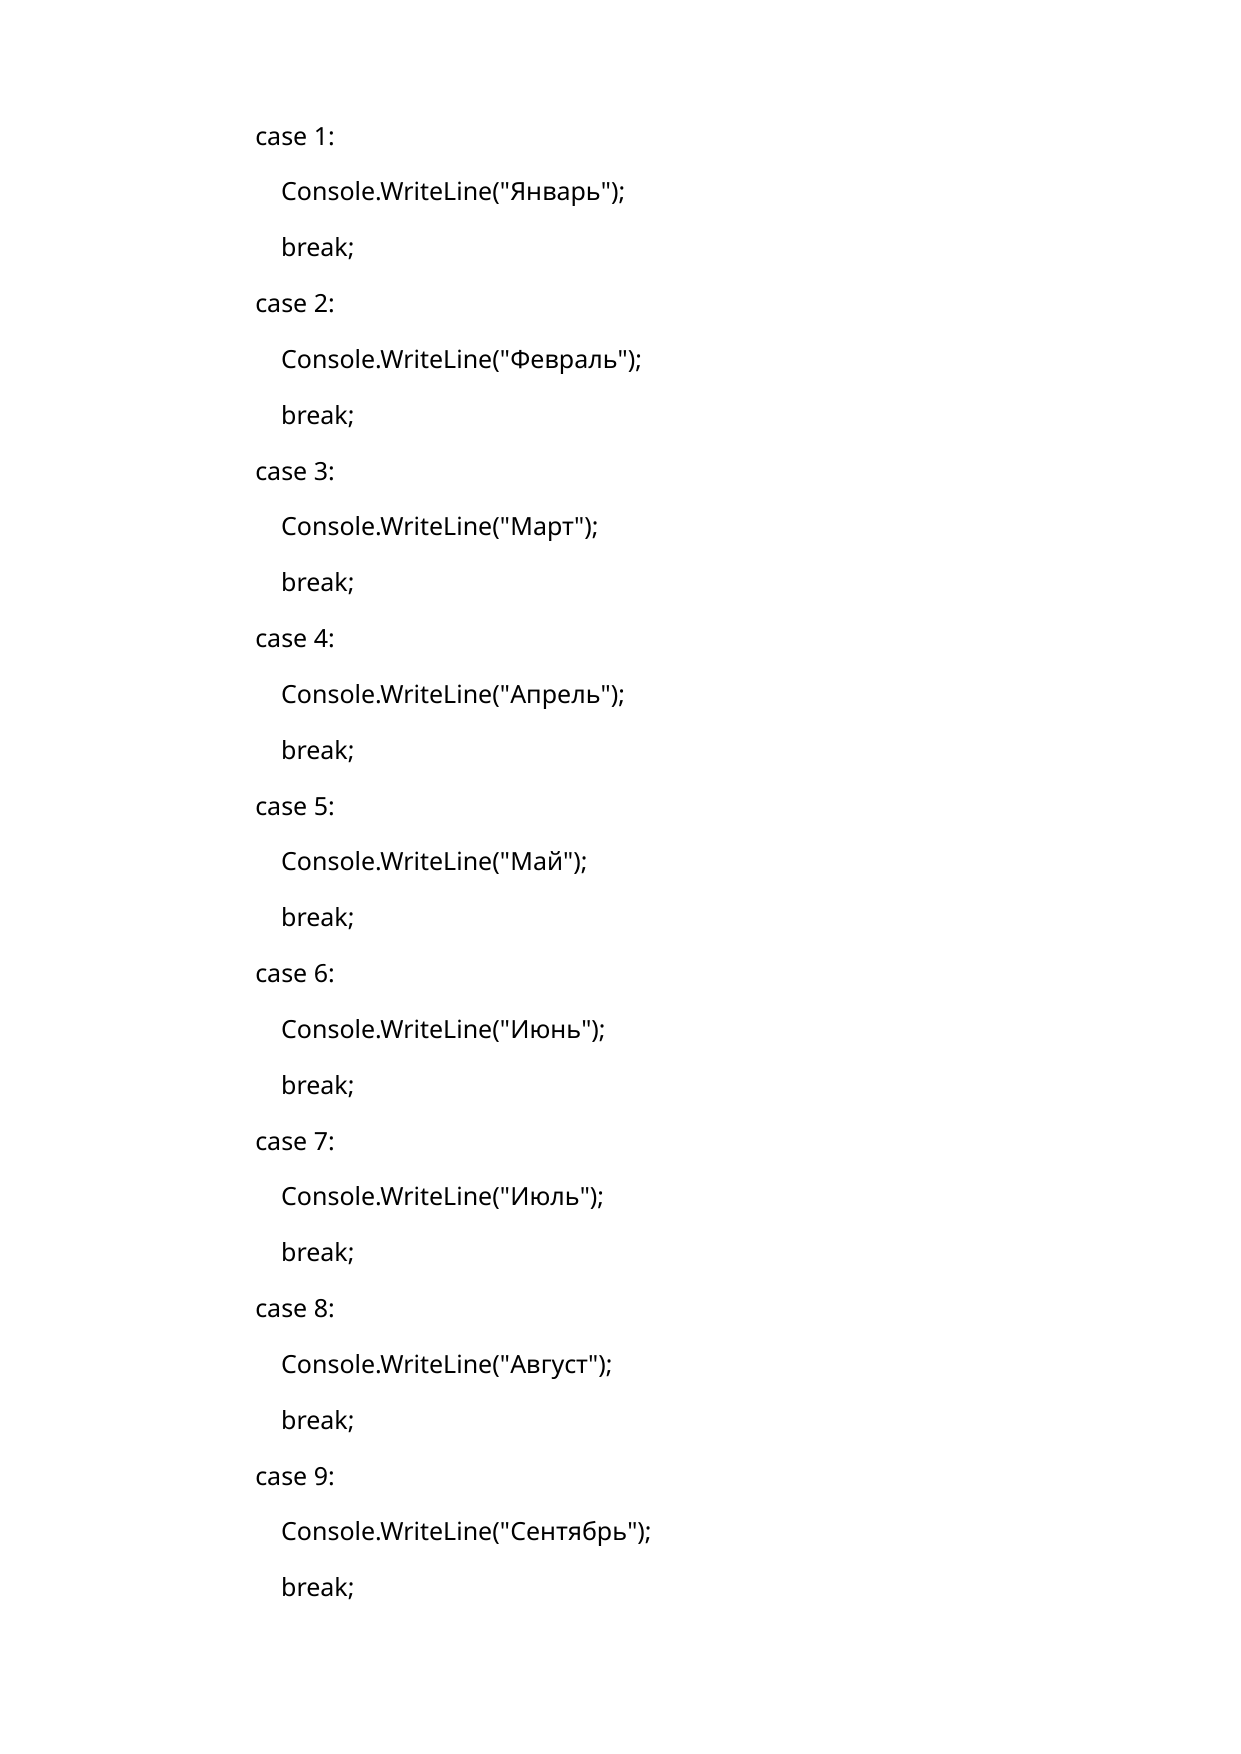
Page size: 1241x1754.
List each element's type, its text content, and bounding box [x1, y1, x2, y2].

text case 1: [177, 118, 1152, 152]
text Console.WriteLine("Август"); [177, 1346, 1152, 1381]
text Console.WriteLine("Июнь"); [177, 1011, 1152, 1046]
text Console.WriteLine("Июль"); [177, 1179, 1152, 1213]
text Console.WriteLine("Февраль"); [177, 341, 1152, 376]
text break; [177, 565, 1152, 599]
text break; [177, 732, 1152, 766]
text case 5: [177, 788, 1152, 822]
text break; [177, 1235, 1152, 1269]
text case 2: [177, 286, 1152, 320]
text Console.WriteLine("Март"); [177, 509, 1152, 543]
text break; [177, 1402, 1152, 1436]
text break; [177, 397, 1152, 431]
text Console.WriteLine("Апрель"); [177, 676, 1152, 711]
text case 6: [177, 956, 1152, 990]
text case 9: [177, 1458, 1152, 1492]
text break; [177, 230, 1152, 264]
text case 8: [177, 1291, 1152, 1325]
text break; [177, 900, 1152, 934]
text break; [177, 1067, 1152, 1101]
text Console.WriteLine("Сентябрь"); [177, 1514, 1152, 1548]
text Console.WriteLine("Май"); [177, 844, 1152, 878]
text case 7: [177, 1123, 1152, 1157]
text break; [177, 1570, 1152, 1604]
text case 4: [177, 621, 1152, 655]
text Console.WriteLine("Январь"); [177, 174, 1152, 208]
text case 3: [177, 453, 1152, 487]
